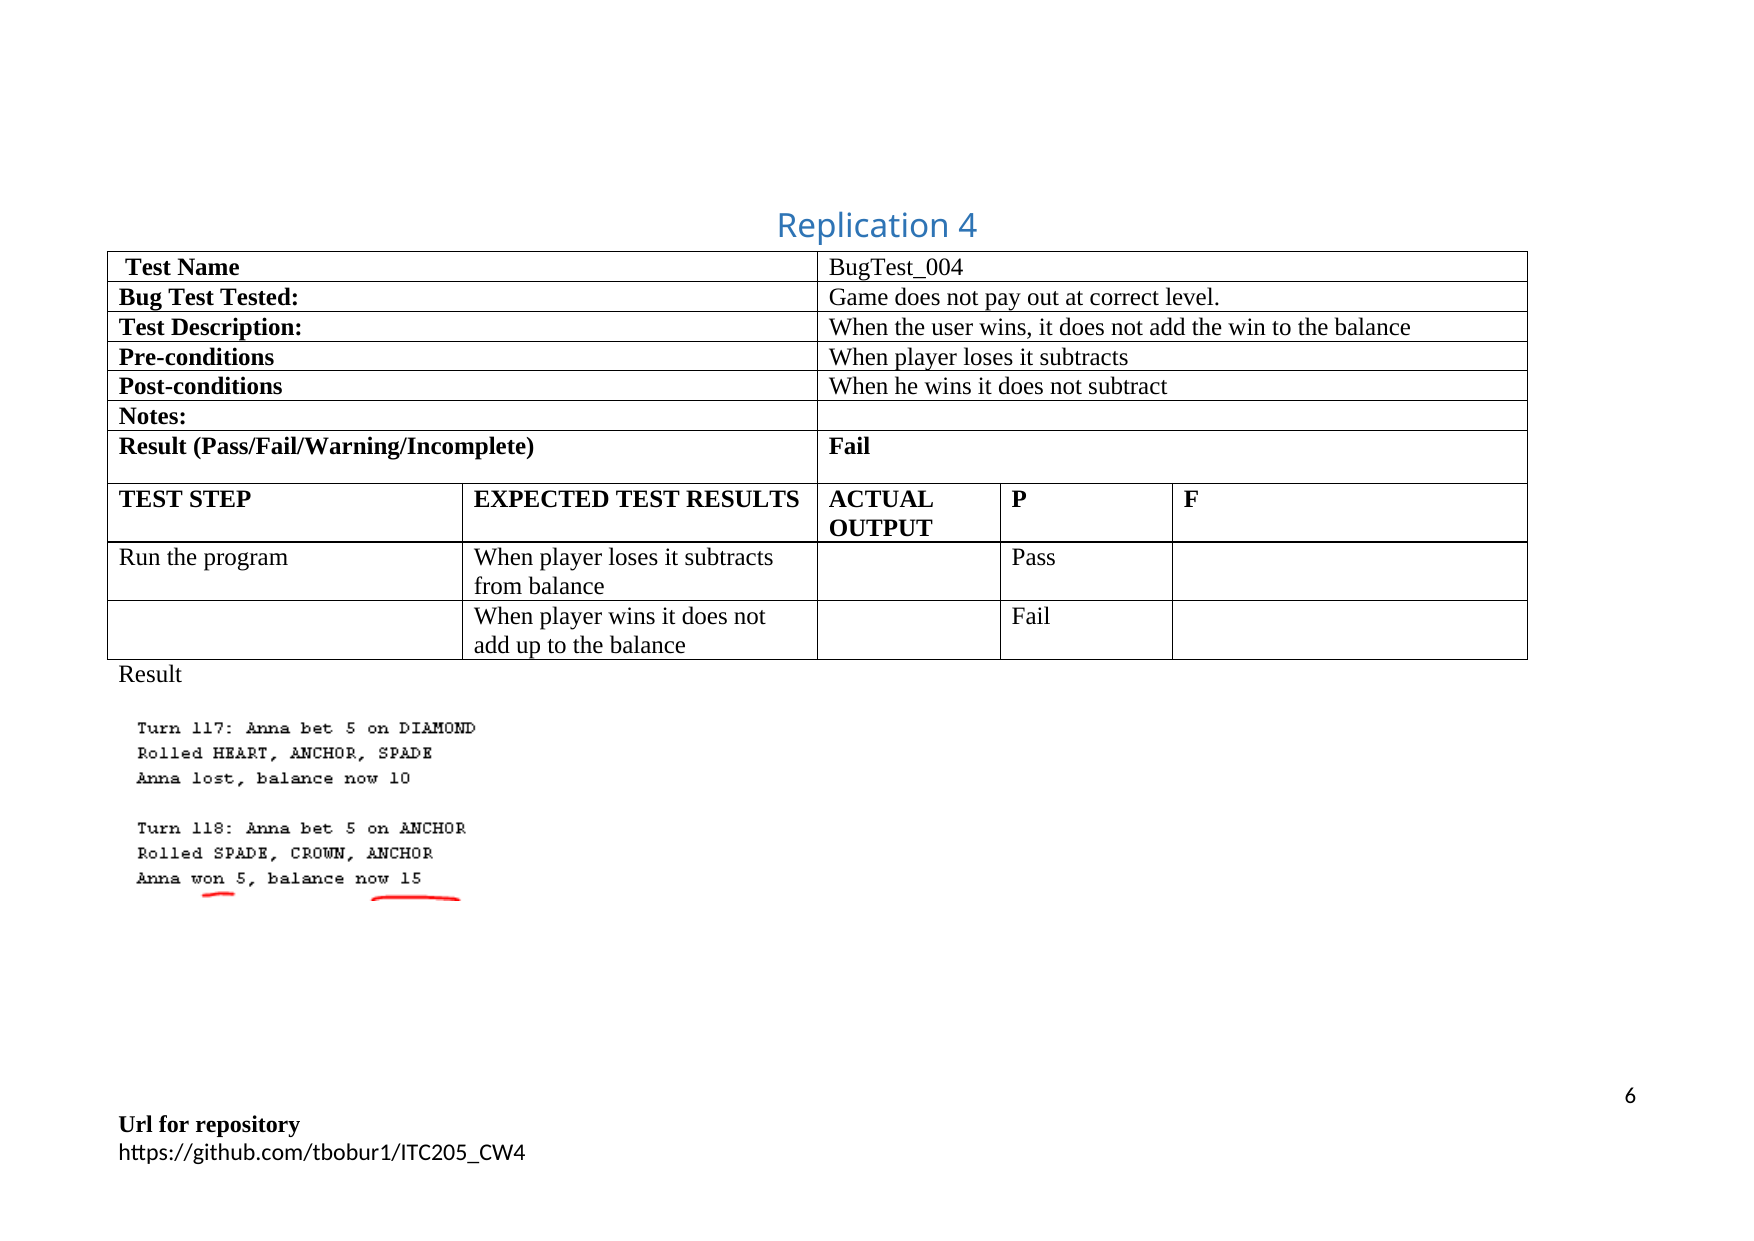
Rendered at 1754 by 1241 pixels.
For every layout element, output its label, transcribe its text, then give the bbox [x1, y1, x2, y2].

table_cell Test Description: [108, 312, 817, 341]
subtitle Replication 4 [118, 202, 1636, 248]
table_cell P [1001, 484, 1172, 541]
table_cell Bug Test Tested: [108, 282, 817, 311]
table_cell [818, 601, 1000, 658]
table_cell Result (Pass/Fail/Warning/Incomplete) [108, 431, 817, 483]
table_cell EXPECTED TEST RESULTS [463, 484, 817, 541]
table_cell Run the program [108, 543, 462, 600]
table_cell When the user wins, it does not add the win to the balance [818, 312, 1527, 341]
table_cell [108, 601, 462, 658]
text Result [118, 659, 1636, 688]
table_cell [818, 543, 1000, 600]
table_cell Pre-conditions [108, 342, 817, 370]
table_cell [818, 401, 1527, 430]
table_cell Game does not pay out at correct level. [818, 282, 1527, 311]
table_cell Notes: [108, 401, 817, 430]
table_cell When player wins it does not add up to the balance [463, 601, 817, 658]
table_cell F [1173, 484, 1527, 541]
table_header Test Name [108, 252, 817, 281]
table_header BugTest_004 [818, 252, 1527, 281]
table_cell When he wins it does not subtract [818, 371, 1527, 400]
table_cell [1173, 601, 1527, 658]
table_cell TEST STEP [108, 484, 462, 541]
table_cell Fail [818, 431, 1527, 483]
table_cell Fail [1001, 601, 1172, 658]
table_cell Pass [1001, 543, 1172, 600]
table_cell [1173, 543, 1527, 600]
table_cell When player loses it subtracts [818, 342, 1527, 370]
table_cell When player loses it subtracts from balance [463, 543, 817, 600]
picture [118, 707, 504, 901]
table_cell ACTUAL OUTPUT [818, 484, 1000, 541]
table_cell Post-conditions [108, 371, 817, 400]
